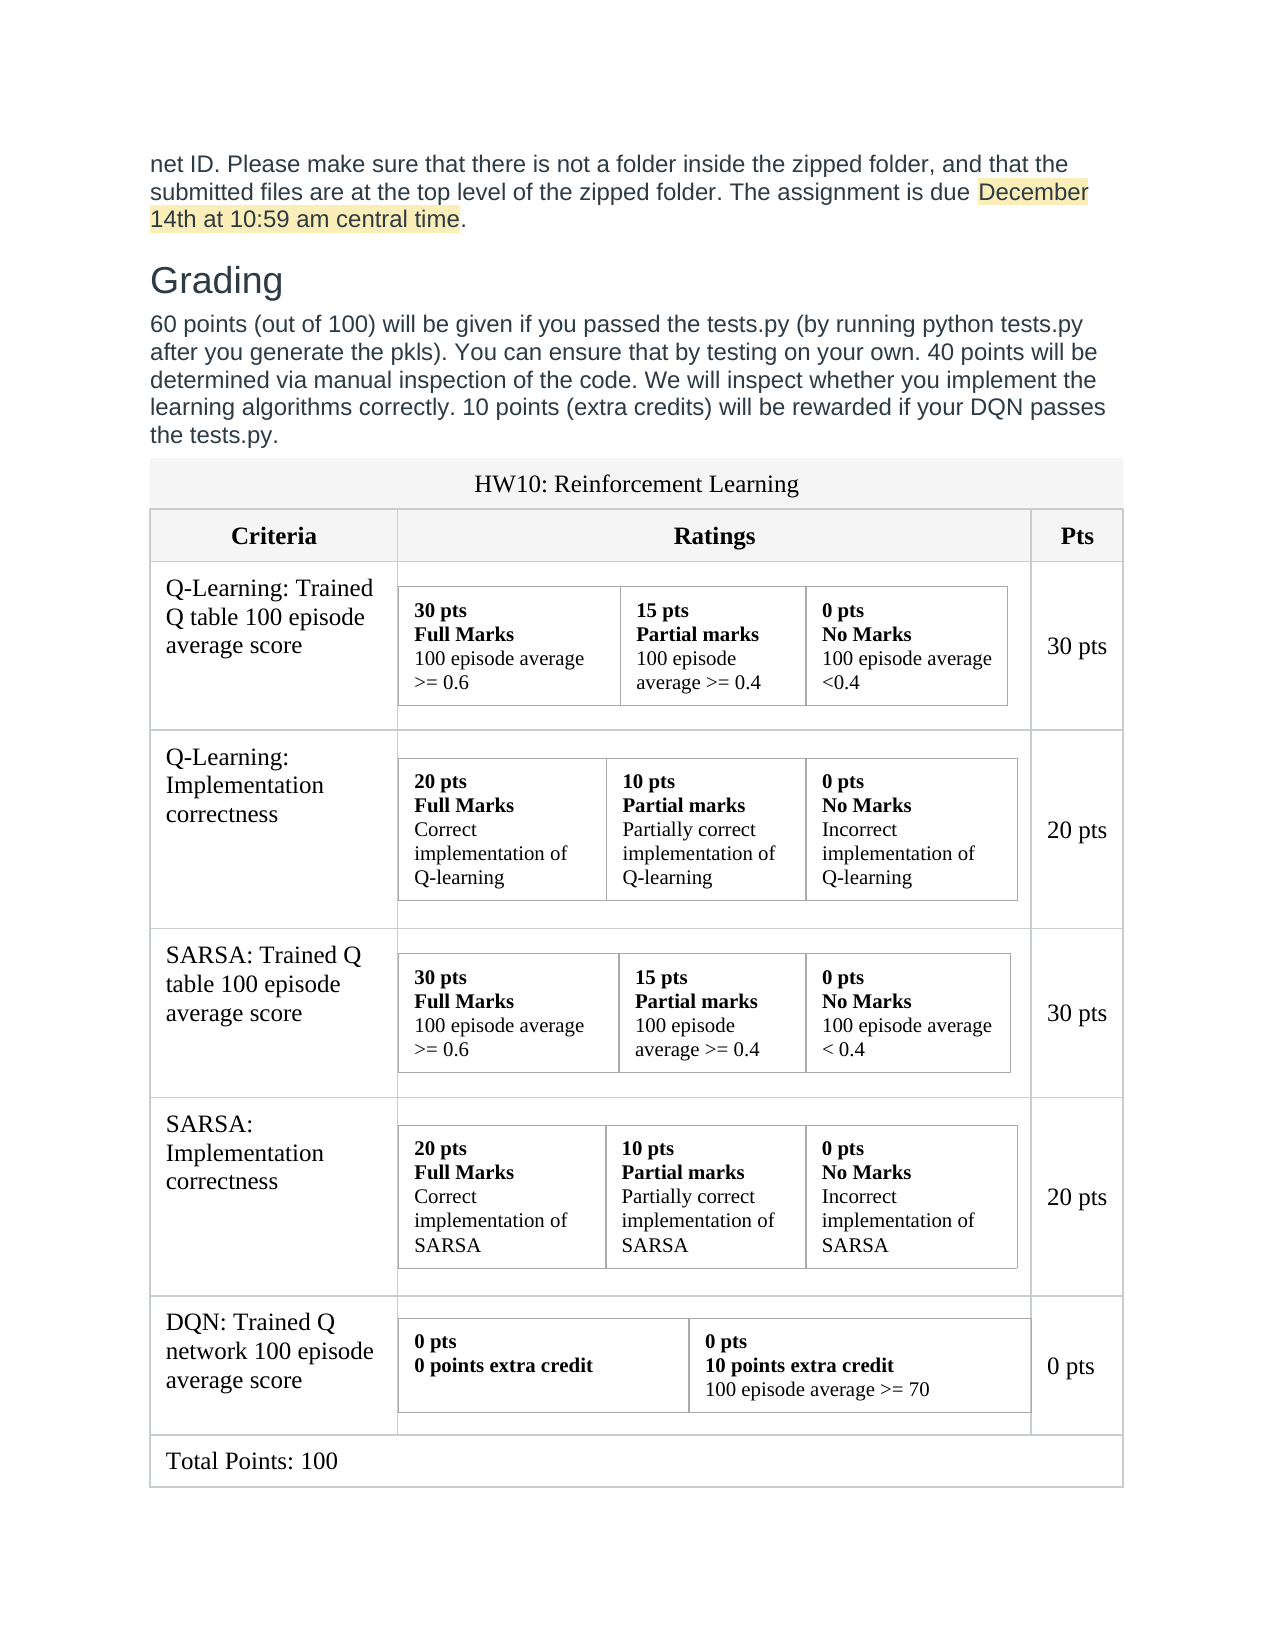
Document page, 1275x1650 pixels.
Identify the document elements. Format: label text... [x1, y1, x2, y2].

table_cell 30 pts [1032, 562, 1122, 729]
table_cell [690, 1319, 1030, 1412]
table_cell DQN: Trained Q network 100 episode average score [151, 1297, 397, 1434]
table_cell Ratings [398, 510, 1030, 561]
table_cell Total Points: 100 [151, 1436, 1122, 1486]
table_cell 0 pts [1032, 1297, 1122, 1434]
table_cell 20 pts [1032, 1098, 1122, 1295]
table_cell 20 pts [1032, 731, 1122, 928]
table_cell [398, 929, 1030, 1096]
table_cell Q-Learning: Trained Q table 100 episode average score [151, 562, 397, 729]
table_cell [398, 1297, 1030, 1318]
table_cell [399, 1319, 688, 1412]
table_cell [398, 731, 1030, 928]
table_cell 30 pts [1032, 929, 1122, 1096]
table_cell [398, 1098, 1030, 1295]
text 60 points (out of 100) will be given if you passed the tests.py (by running python tests.py after you generate the pkls). You can ensure that by testing on your own. 40 points will be determined via manual inspection of the code. We will inspect whether you implement the learning algorithms correctly. 10 points (extra credits) will be rewarded if your DQN passes the tests.py. [150, 310, 1125, 448]
table_cell [398, 562, 1030, 729]
table_cell Q-Learning: Implementation correctness [151, 731, 397, 928]
text Grading [150, 258, 1125, 301]
table_cell [398, 1413, 1030, 1434]
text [150, 150, 1125, 233]
table_cell SARSA: Trained Q table 100 episode average score [151, 929, 397, 1096]
table_cell Pts [1032, 510, 1122, 561]
table_header HW10: Reinforcement Learning [150, 458, 1123, 508]
table_cell Criteria [151, 510, 397, 561]
table_cell SARSA: Implementation correctness [151, 1098, 397, 1295]
